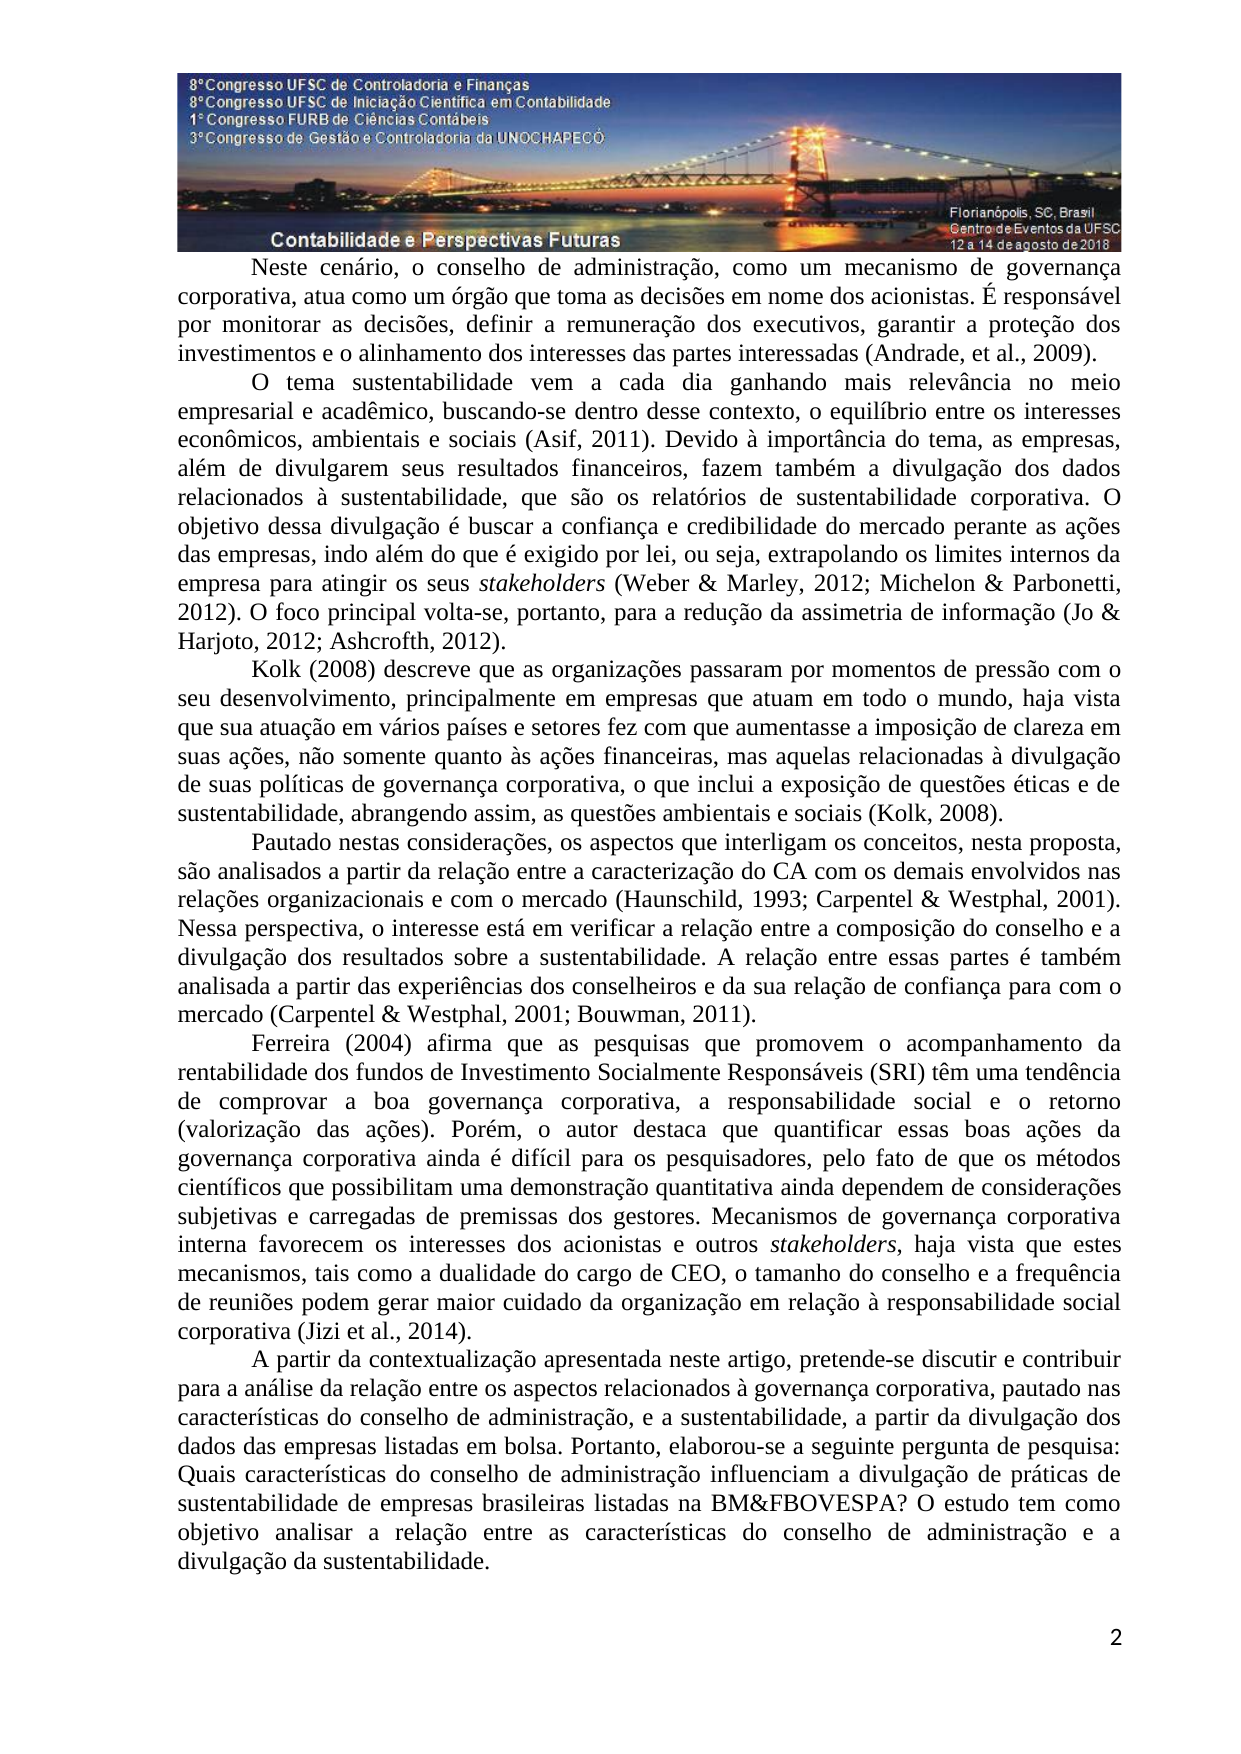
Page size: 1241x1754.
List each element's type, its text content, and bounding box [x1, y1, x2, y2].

text Kolk (2008) descreve que as organizações passaram por momentos de pressão com o seu desenvolvimento, principalmente em empresas que atuam em todo o mundo, haja vista que sua atuação em vários países e setores fez com que aumentasse a imposição de clareza em suas ações, não somente quanto às ações financeiras, mas aquelas relacionadas à divulgação de suas políticas de governança corporativa, o que inclui a exposição de questões éticas e de sustentabilidade, abrangendo assim, as questões ambientais e sociais (Kolk, 2008). [177, 654, 1122, 827]
text Pautado nestas considerações, os aspectos que interligam os conceitos, nesta proposta, são analisados a partir da relação entre a caracterização do CA com os demais envolvidos nas relações organizacionais e com o mercado (Haunschild, 1993; Carpentel & Westphal, 2001). Nessa perspectiva, o interesse está em verificar a relação entre a composição do conselho e a divulgação dos resultados sobre a sustentabilidade. A relação entre essas partes é também analisada a partir das experiências dos conselheiros e da sua relação de confiança para com o mercado (Carpentel & Westphal, 2001; Bouwman, 2011). [177, 827, 1122, 1028]
text O tema sustentabilidade vem a cada dia ganhando mais relevância no meio empresarial e acadêmico, buscando-se dentro desse contexto, o equilíbrio entre os interesses econômicos, ambientais e sociais (Asif, 2011). Devido à importância do tema, as empresas, além de divulgarem seus resultados financeiros, fazem também a divulgação dos dados relacionados à sustentabilidade, que são os relatórios de sustentabilidade corporativa. O objetivo dessa divulgação é buscar a confiança e credibilidade do mercado perante as ações das empresas, indo além do que é exigido por lei, ou seja, extrapolando os limites internos da empresa para atingir os seus stakeholders (Weber & Marley, 2012; Michelon & Parbonetti, 2012). O foco principal volta-se, portanto, para a redução da assimetria de informação (Jo & Harjoto, 2012; Ashcrofth, 2012). [177, 367, 1122, 654]
text Ferreira (2004) afirma que as pesquisas que promovem o acompanhamento da rentabilidade dos fundos de Investimento Socialmente Responsáveis (SRI) têm uma tendência de comprovar a boa governança corporativa, a responsabilidade social e o retorno (valorização das ações). Porém, o autor destaca que quantificar essas boas ações da governança corporativa ainda é difícil para os pesquisadores, pelo fato de que os métodos científicos que possibilitam uma demonstração quantitativa ainda dependem de considerações subjetivas e carregadas de premissas dos gestores. Mecanismos de governança corporativa interna favorecem os interesses dos acionistas e outros stakeholders, haja vista que estes mecanismos, tais como a dualidade do cargo de CEO, o tamanho do conselho e a frequência de reuniões podem gerar maior cuidado da organização em relação à responsabilidade social corporativa (Jizi et al., 2014). [177, 1028, 1122, 1344]
text Neste cenário, o conselho de administração, como um mecanismo de governança corporativa, atua como um órgão que toma as decisões em nome dos acionistas. É responsável por monitorar as decisões, definir a remuneração dos executivos, garantir a proteção dos investimentos e o alinhamento dos interesses das partes interessadas (Andrade, et al., 2009). [177, 252, 1122, 367]
text A partir da contextualização apresentada neste artigo, pretende-se discutir e contribuir para a análise da relação entre os aspectos relacionados à governança corporativa, pautado nas características do conselho de administração, e a sustentabilidade, a partir da divulgação dos dados das empresas listadas em bolsa. Portanto, elaborou-se a seguinte pergunta de pesquisa: Quais características do conselho de administração influenciam a divulgação de práticas de sustentabilidade de empresas brasileiras listadas na BM&FBOVESPA? O estudo tem como objetivo analisar a relação entre as características do conselho de administração e a divulgação da sustentabilidade. [177, 1344, 1122, 1574]
picture [177, 73, 1122, 252]
